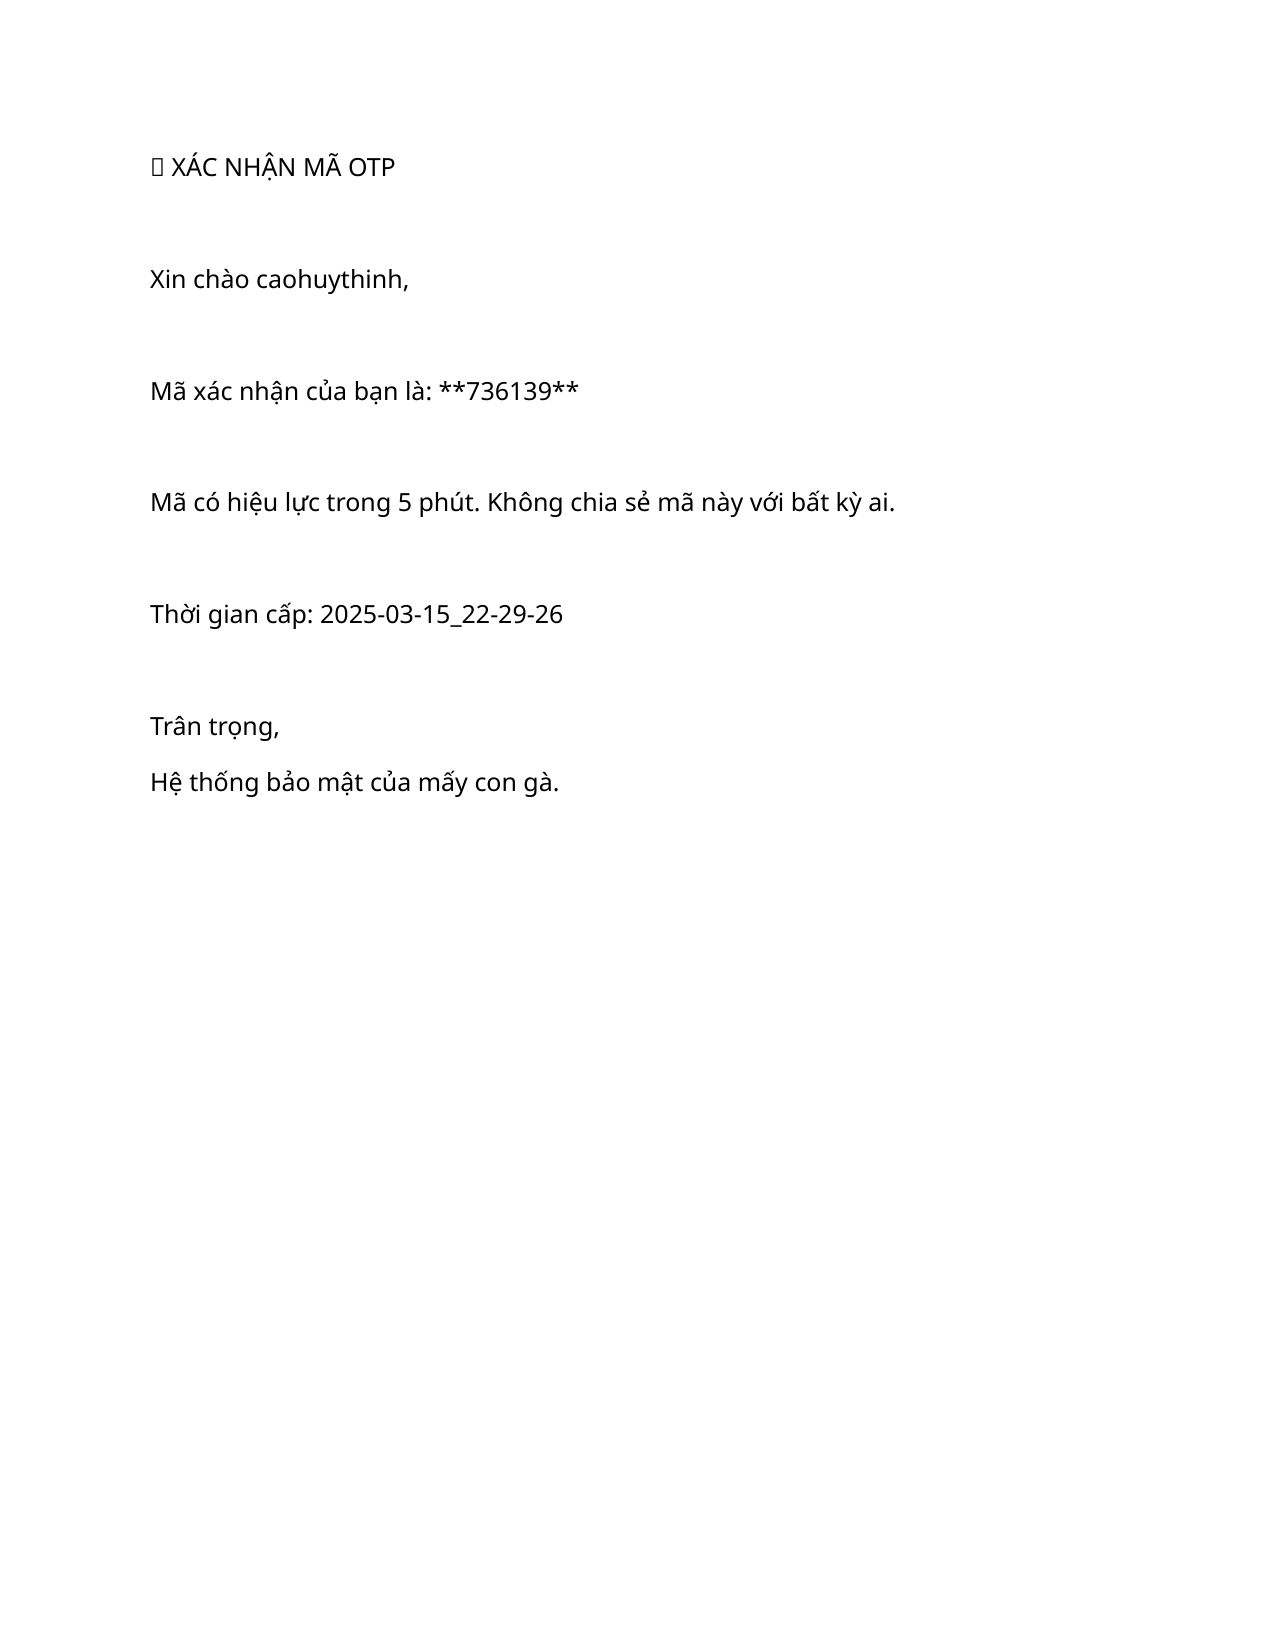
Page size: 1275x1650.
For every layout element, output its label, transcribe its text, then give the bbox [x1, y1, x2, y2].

text 📌 XÁC NHẬN MÃ OTP [150, 150, 1125, 184]
text Mã xác nhận của bạn là: **736139** [150, 373, 1125, 407]
text Xin chào caohuythinh, [150, 262, 1125, 296]
text Thời gian cấp: 2025-03-15_22-29-26 [150, 597, 1125, 631]
text Mã có hiệu lực trong 5 phút. Không chia sẻ mã này với bất kỳ ai. [150, 485, 1125, 519]
text Hệ thống bảo mật của mấy con gà. [150, 764, 1125, 798]
text Trân trọng, [150, 708, 1125, 742]
